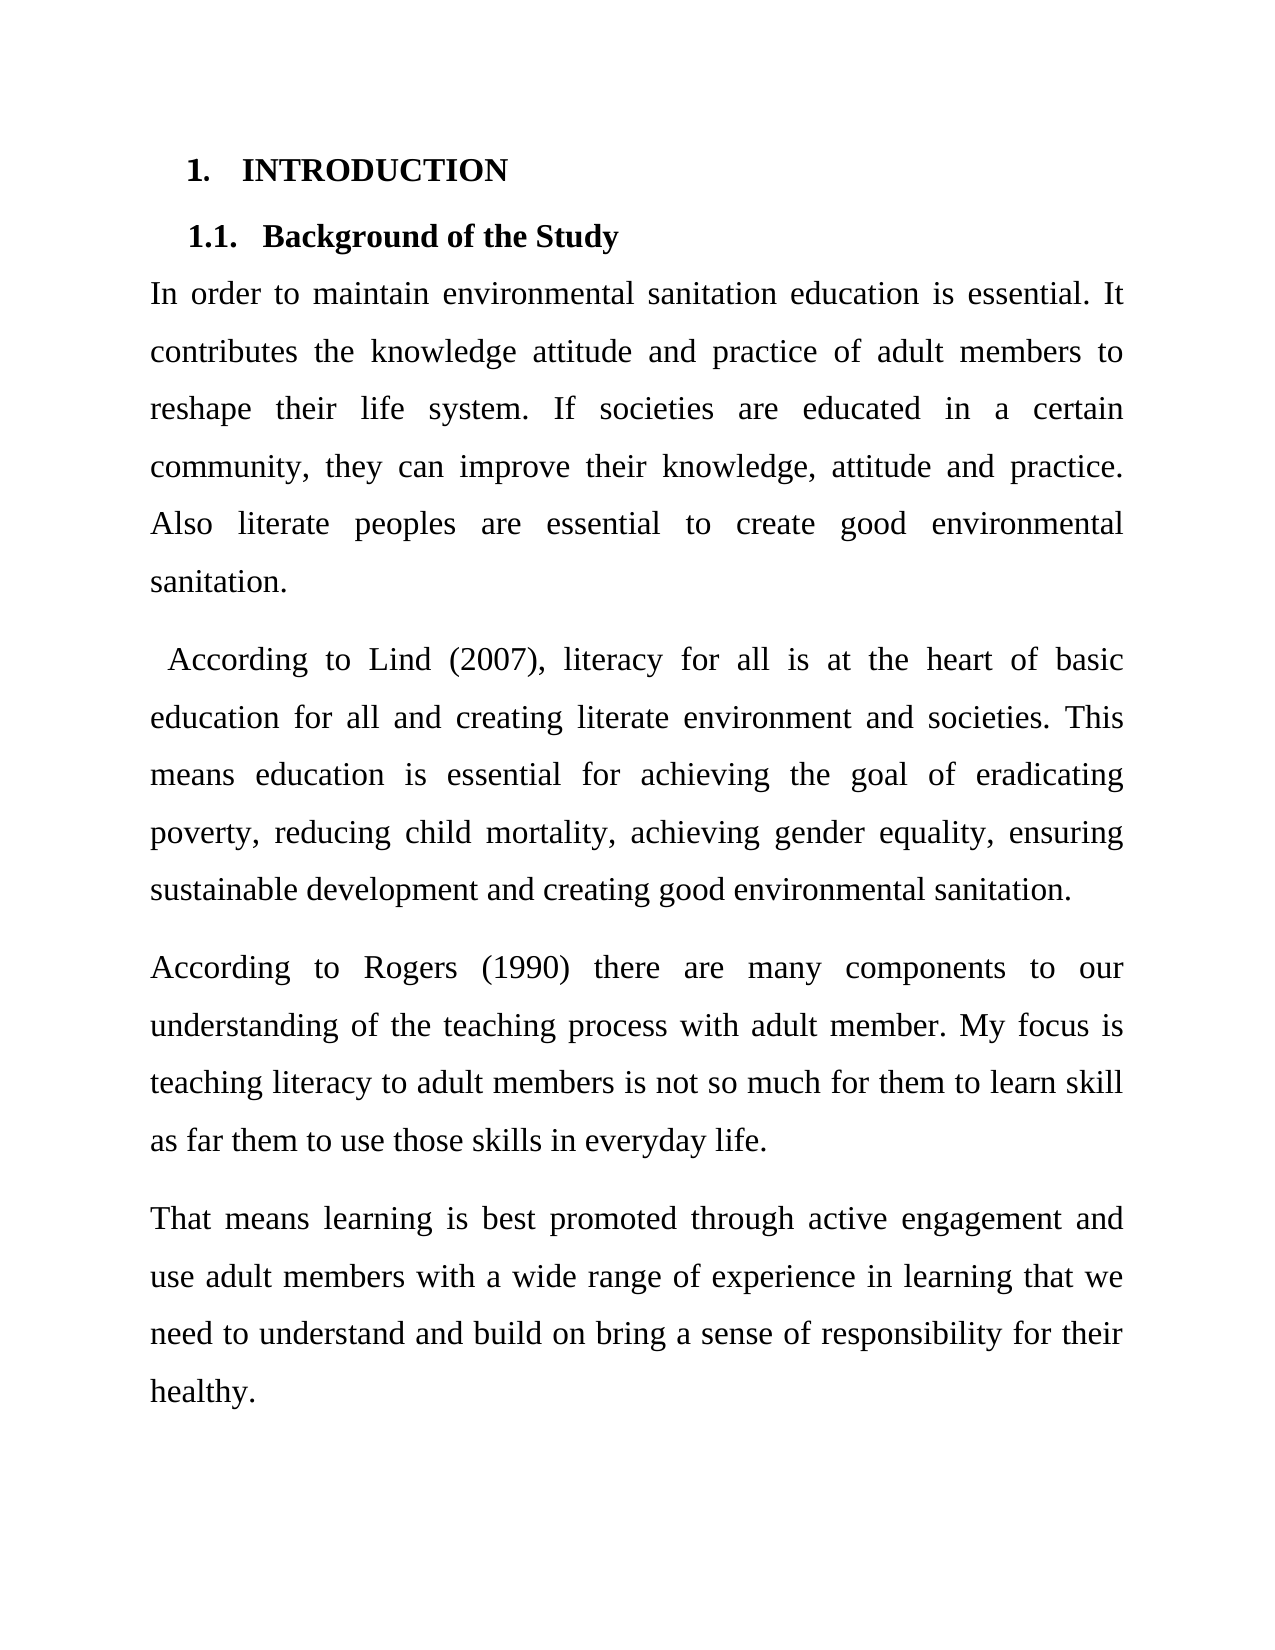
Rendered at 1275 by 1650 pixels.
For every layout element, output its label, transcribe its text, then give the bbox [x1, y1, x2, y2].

subtitle Background of the Study [187, 216, 1125, 254]
text In order to maintain environmental sanitation education is essential. It contributes the knowledge attitude and practice of adult members to reshape their life system. If societies are educated in a certain community, they can improve their knowledge, attitude and practice. Also literate peoples are essential to create good environmental sanitation. [150, 274, 1125, 599]
text That means learning is best promoted through active engagement and use adult members with a wide range of experience in learning that we need to understand and build on bring a sense of responsibility for their healthy. [150, 1199, 1125, 1409]
subtitle INTRODUCTION [187, 150, 1125, 189]
text According to Lind (2007), literacy for all is at the heart of basic education for all and creating literate environment and societies. This means education is essential for achieving the goal of eradicating poverty, reducing child mortality, achieving gender equality, ensuring sustainable development and creating good environmental sanitation. [150, 639, 1125, 908]
text According to Rogers (1990) there are many components to our understanding of the teaching process with adult member. My focus is teaching literacy to adult members is not so much for them to learn skill as far them to use those skills in everyday life. [150, 948, 1125, 1159]
